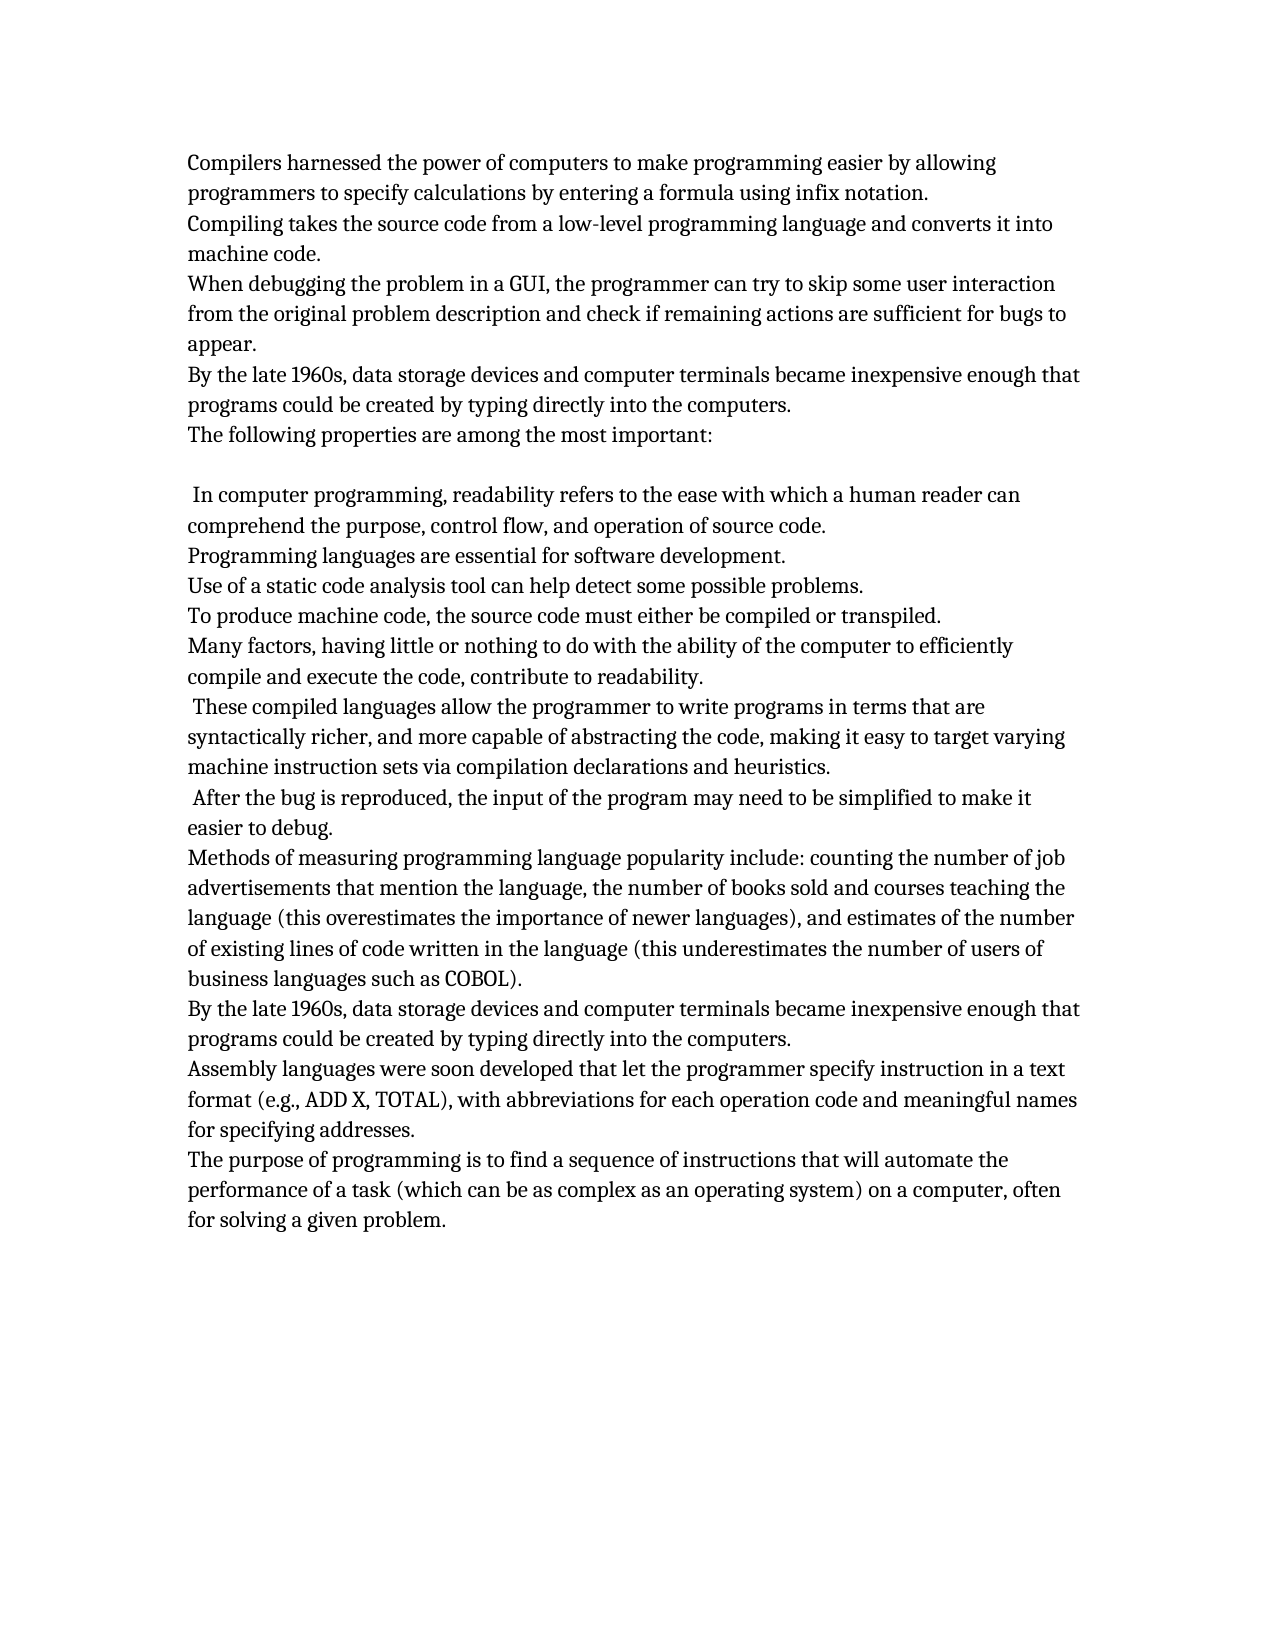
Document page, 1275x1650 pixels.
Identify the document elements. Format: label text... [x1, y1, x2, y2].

text Compilers harnessed the power of computers to make programming easier by allowing programmers to specify calculations by entering a formula using infix notation. Compiling takes the source code from a low-level programming language and converts it into machine code. When debugging the problem in a GUI, the programmer can try to skip some user interaction from the original problem description and check if remaining actions are sufficient for bugs to appear. By the late 1960s, data storage devices and computer terminals became inexpensive enough that programs could be created by typing directly into the computers. The following properties are among the most important: In computer programming, readability refers to the ease with which a human reader can comprehend the purpose, control flow, and operation of source code. Programming languages are essential for software development. Use of a static code analysis tool can help detect some possible problems. To produce machine code, the source code must either be compiled or transpiled. Many factors, having little or nothing to do with the ability of the computer to efficiently compile and execute the code, contribute to readability. These compiled languages allow the programmer to write programs in terms that are syntactically richer, and more capable of abstracting the code, making it easy to target varying machine instruction sets via compilation declarations and heuristics. After the bug is reproduced, the input of the program may need to be simplified to make it easier to debug. Methods of measuring programming language popularity include: counting the number of job advertisements that mention the language, the number of books sold and courses teaching the language (this overestimates the importance of newer languages), and estimates of the number of existing lines of code written in the language (this underestimates the number of users of business languages such as COBOL). By the late 1960s, data storage devices and computer terminals became inexpensive enough that programs could be created by typing directly into the computers. Assembly languages were soon developed that let the programmer specify instruction in a text format (e.g., ADD X, TOTAL), with abbreviations for each operation code and meaningful names for specifying addresses. The purpose of programming is to find a sequence of instructions that will automate the performance of a task (which can be as complex as an operating system) on a computer, often for solving a given problem. [187, 150, 1087, 1234]
